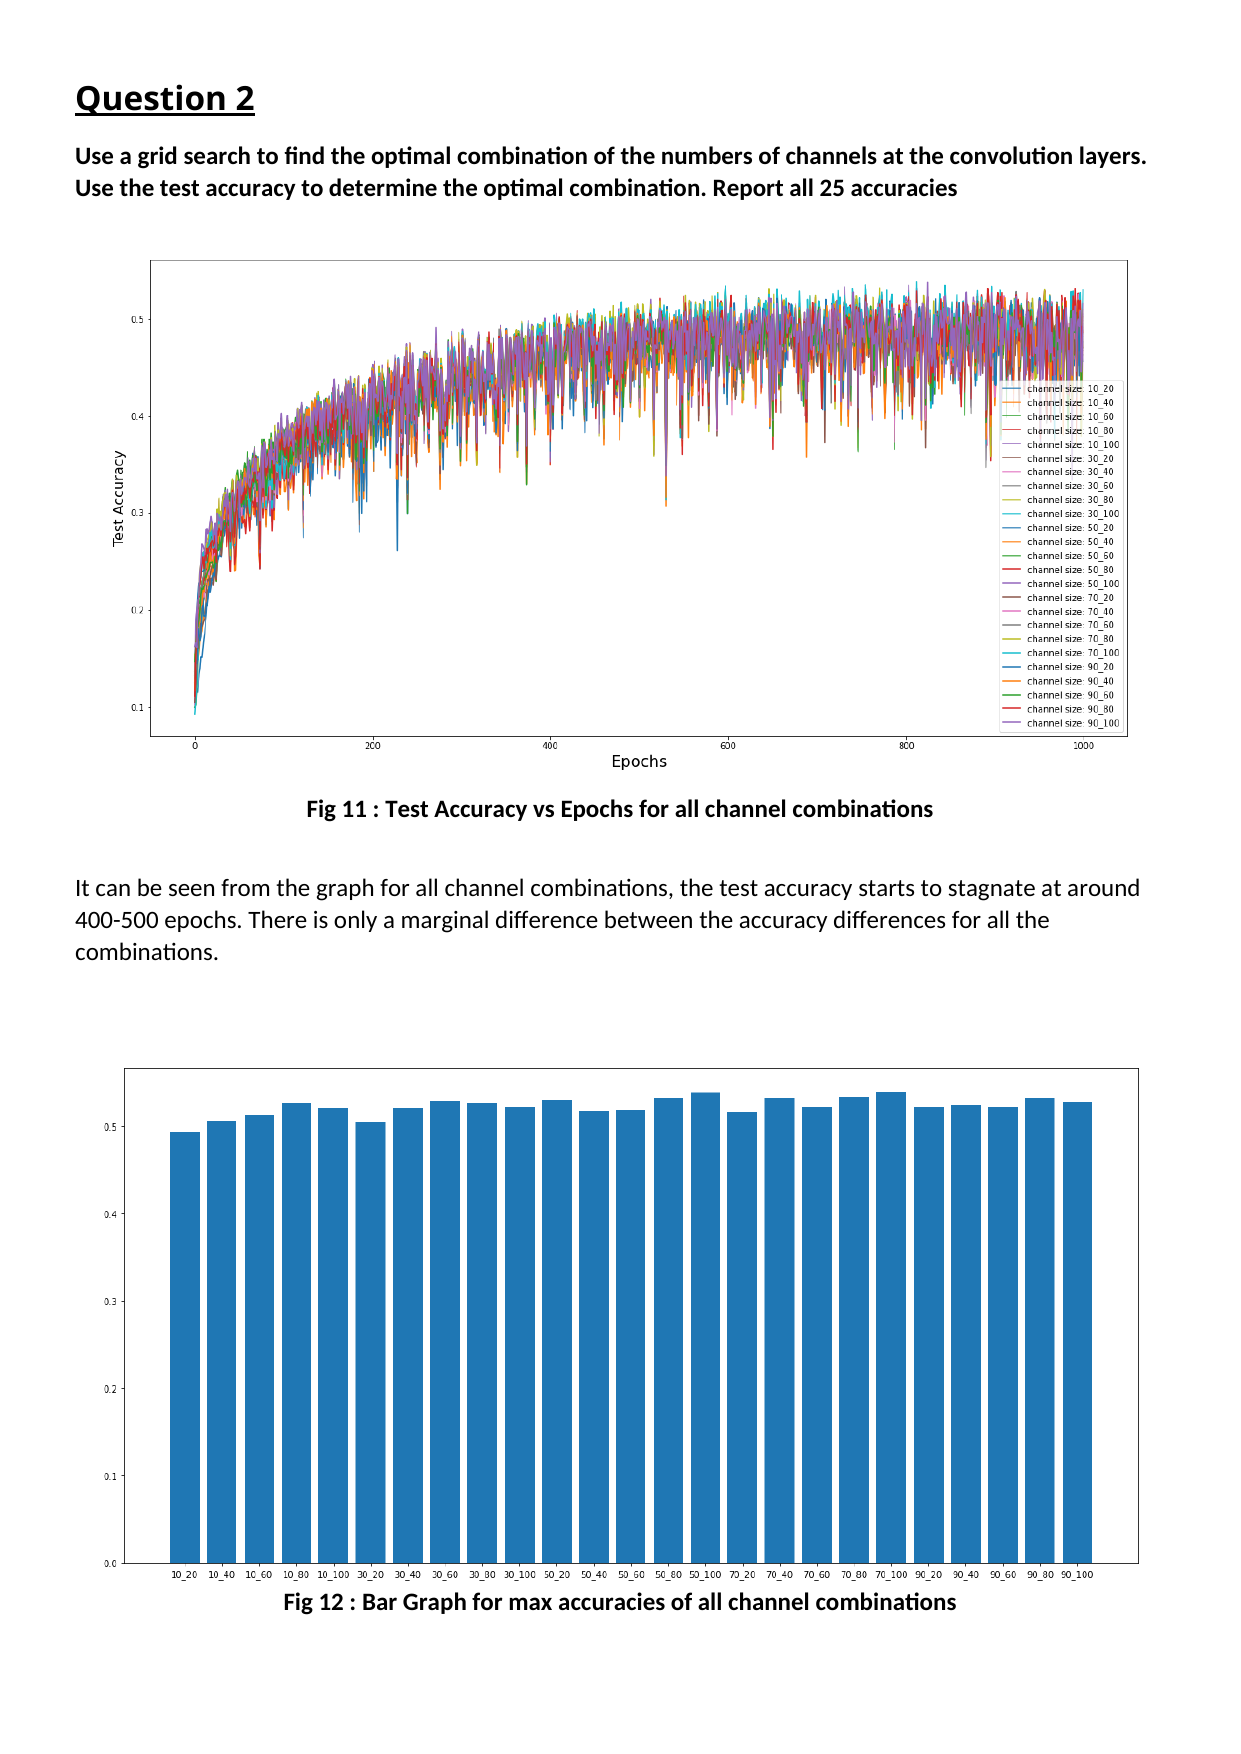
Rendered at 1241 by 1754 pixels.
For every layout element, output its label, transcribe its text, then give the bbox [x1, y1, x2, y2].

picture [96, 1062, 1144, 1585]
text Fig 11 : Test Accuracy vs Epochs for all channel combinations [75, 793, 1165, 854]
text Question 2 [75, 75, 1165, 120]
picture [107, 253, 1133, 776]
text It can be seen from the graph for all channel combinations, the test accuracy starts to stagnate at around 400-500 epochs. There is only a marginal difference between the accuracy differences for all the combinations. [75, 872, 1165, 997]
text Use a grid search to find the optimal combination of the numbers of channels at the convolution layers. Use the test accuracy to determine the optimal combination. Report all 25 accuracies [75, 140, 1165, 203]
